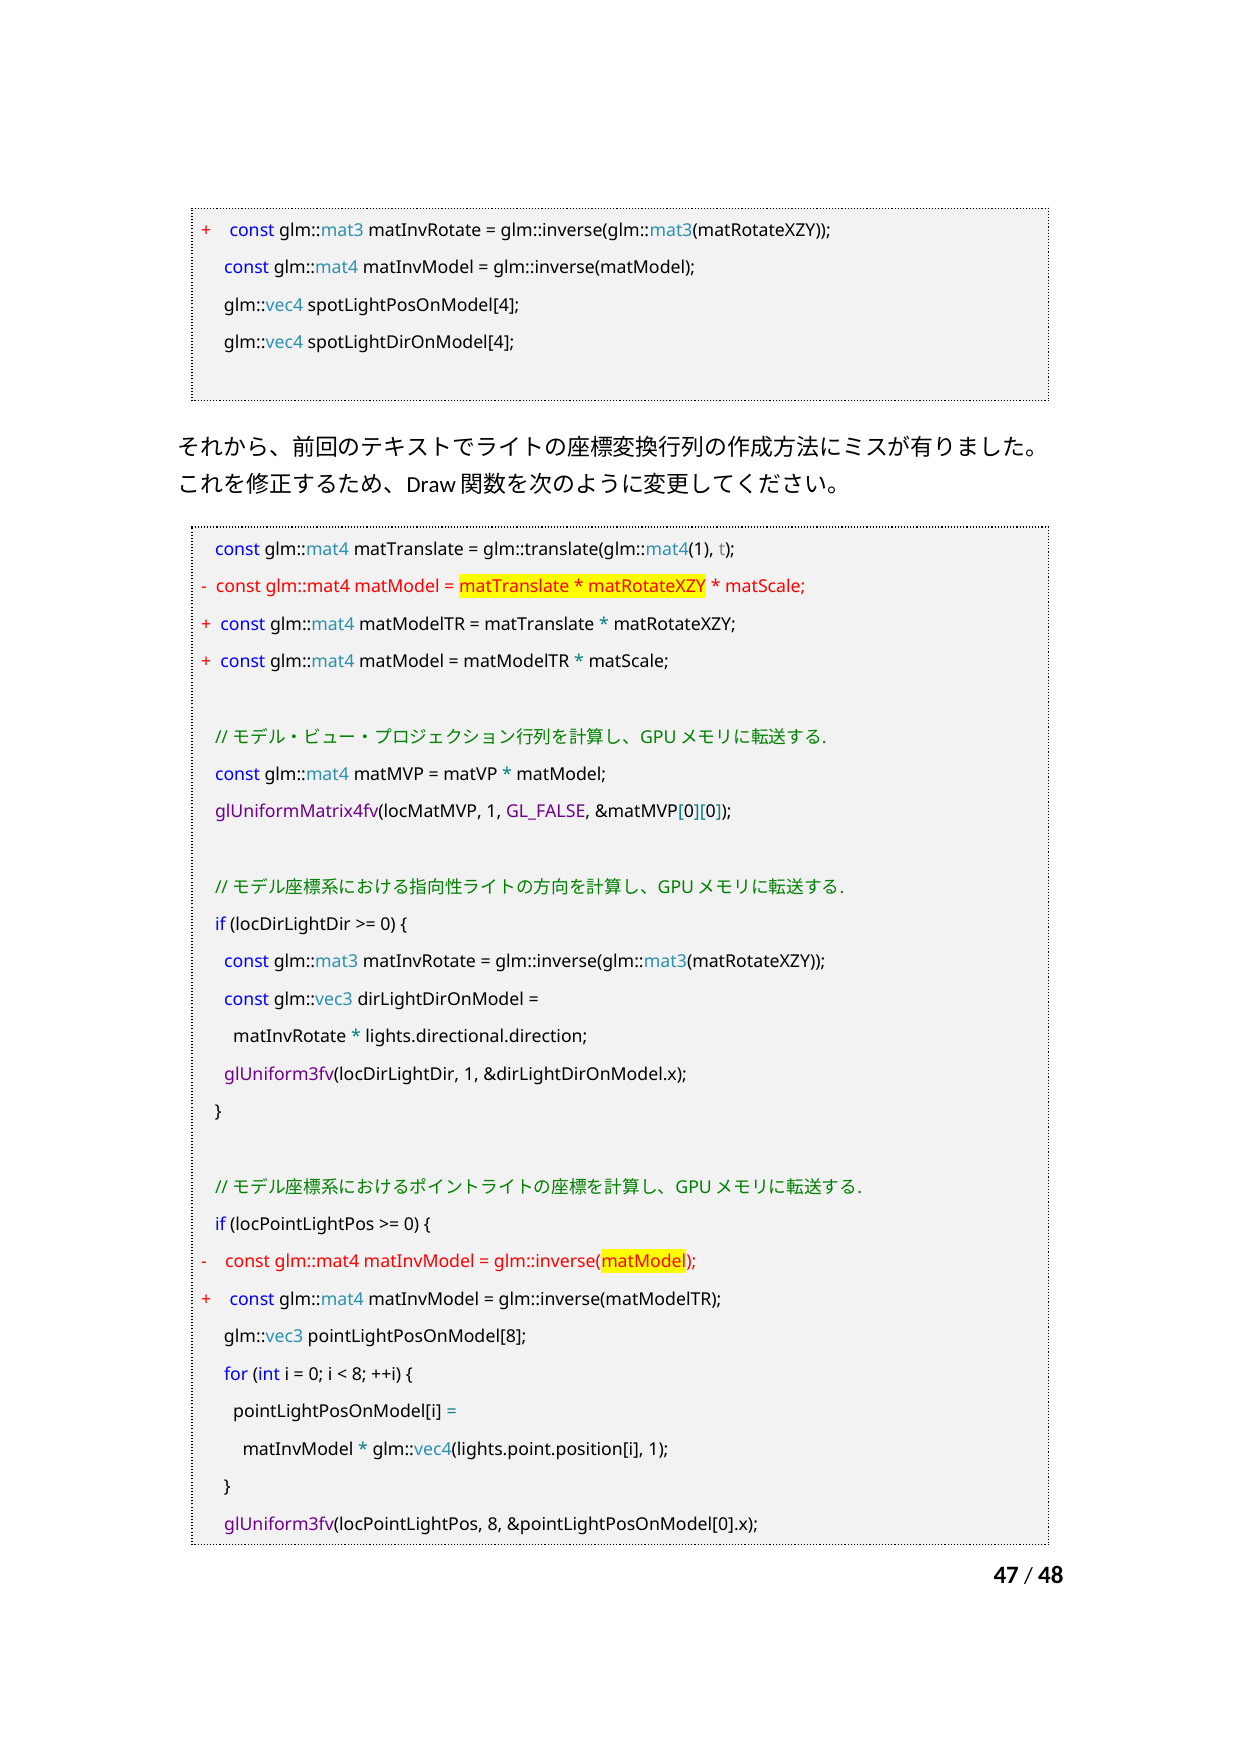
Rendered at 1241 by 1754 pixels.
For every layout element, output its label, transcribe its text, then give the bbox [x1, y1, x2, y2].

text それから、前回のテキストでライトの座標変換行列の作成方法にミスが有りました。 これを修正するため、Draw関数を次のように変更してください。 [177, 426, 1063, 501]
